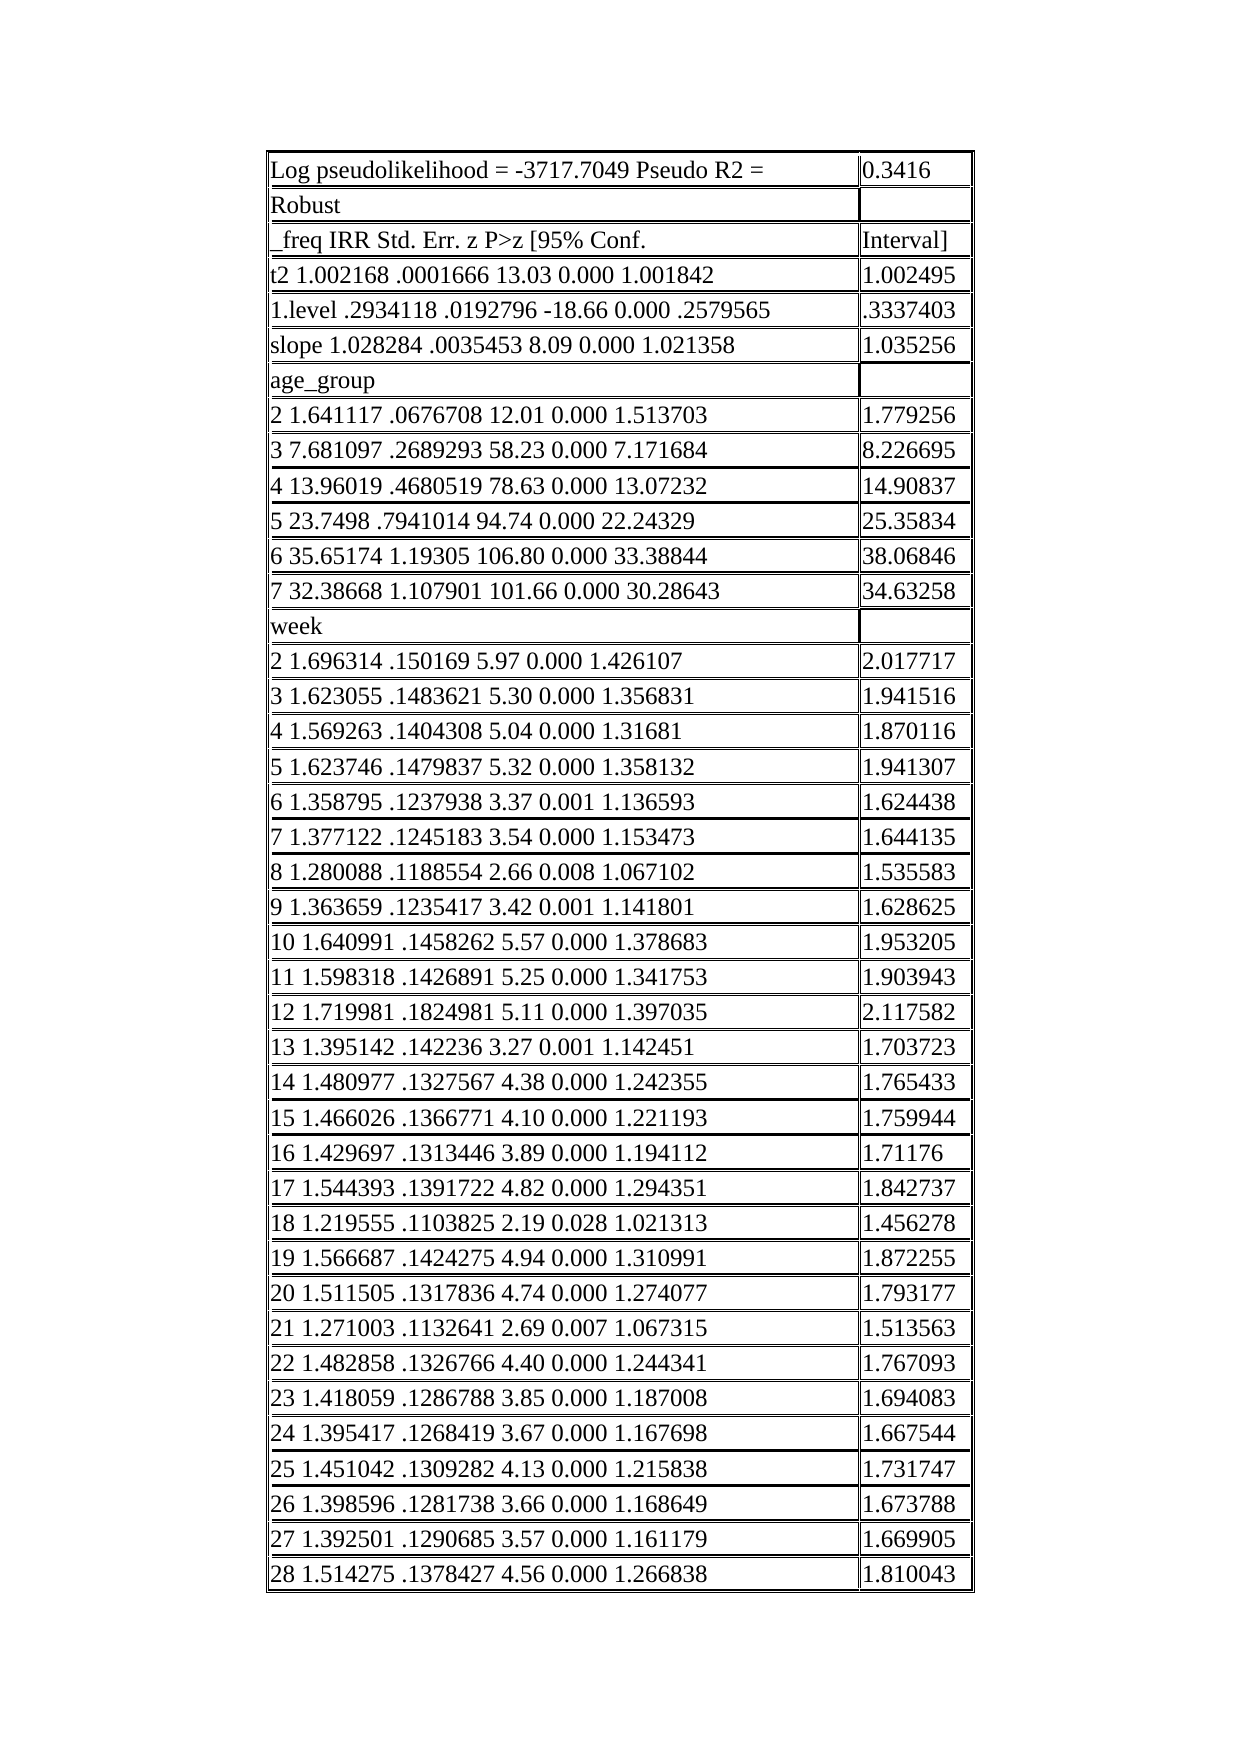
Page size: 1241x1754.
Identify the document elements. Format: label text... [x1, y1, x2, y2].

table_cell 27 1.392501 .1290685 3.57 0.000 1.161179 [269, 1519, 858, 1554]
table_cell 2.017717 [861, 641, 972, 677]
table_cell 1.767093 [861, 1344, 972, 1379]
table_cell 13 1.395142 .142236 3.27 0.001 1.142451 [268, 1028, 859, 1063]
table_cell 22 1.482858 .1326766 4.40 0.000 1.244341 [269, 1344, 858, 1379]
table_cell _freq IRR Std. Err. z P>z [95% Conf. [269, 220, 858, 255]
table_cell 7 1.377122 .1245183 3.54 0.000 1.153473 [269, 817, 858, 852]
table_cell 1.673788 [861, 1484, 971, 1519]
table_cell Log pseudolikelihood = -3717.7049 Pseudo R2 = [269, 153, 859, 185]
table_cell 16 1.429697 .1313446 3.89 0.000 1.194112 [268, 1133, 858, 1168]
table_cell [861, 185, 972, 220]
table_cell 38.06846 [861, 536, 972, 571]
table_cell 12 1.719981 .1824981 5.11 0.000 1.397035 [269, 993, 858, 1028]
table_cell 1.703723 [860, 1028, 973, 1063]
table_cell 2 1.696314 .150169 5.97 0.000 1.426107 [269, 641, 858, 677]
table_cell 7 32.38668 1.107901 101.66 0.000 30.28643 [269, 571, 858, 606]
table_cell 2 1.641117 .0676708 12.01 0.000 1.513703 [268, 396, 859, 431]
table_cell 14 1.480977 .1327567 4.38 0.000 1.242355 [268, 1063, 859, 1098]
table_cell [860, 606, 973, 641]
table_cell Interval] [861, 220, 972, 255]
table_cell 1.035256 [860, 326, 973, 361]
table_cell 1.level .2934118 .0192796 -18.66 0.000 .2579565 [269, 290, 858, 326]
table_cell 5 1.623746 .1479837 5.32 0.000 1.358132 [268, 747, 859, 782]
table_cell age_group [268, 361, 859, 396]
table_cell 0.3416 [860, 153, 971, 185]
table_cell [861, 361, 973, 396]
table_cell 26 1.398596 .1281738 3.66 0.000 1.168649 [269, 1484, 858, 1519]
table_cell 1.71176 [861, 1133, 973, 1168]
table_cell 28 1.514275 .1378427 4.56 0.000 1.266838 [269, 1554, 859, 1589]
table_cell 5 23.7498 .7941014 94.74 0.000 22.24329 [269, 501, 858, 536]
table_cell 3 7.681097 .2689293 58.23 0.000 7.171684 [268, 431, 859, 466]
table_cell 4 13.96019 .4680519 78.63 0.000 13.07232 [269, 466, 858, 501]
table_cell 8 1.280088 .1188554 2.66 0.008 1.067102 [269, 852, 858, 887]
table_cell 1.759944 [861, 1098, 973, 1133]
table_cell 1.903943 [861, 958, 972, 992]
table_cell 11 1.598318 .1426891 5.25 0.000 1.341753 [269, 958, 858, 992]
table_cell 1.810043 [860, 1554, 972, 1589]
table_cell 23 1.418059 .1286788 3.85 0.000 1.187008 [268, 1379, 859, 1414]
table_cell 25.35834 [861, 501, 971, 536]
table_cell 1.669905 [861, 1519, 972, 1554]
table_cell 8.226695 [860, 431, 973, 466]
table_cell 6 1.358795 .1237938 3.37 0.001 1.136593 [268, 782, 859, 817]
table_cell 24 1.395417 .1268419 3.67 0.000 1.167698 [268, 1414, 859, 1449]
table_cell 1.765433 [860, 1063, 973, 1098]
table_cell 1.628625 [861, 887, 972, 922]
table_cell 1.731747 [861, 1449, 971, 1484]
table_cell 6 35.65174 1.19305 106.80 0.000 33.38844 [269, 536, 858, 571]
table_cell 10 1.640991 .1458262 5.57 0.000 1.378683 [269, 922, 858, 957]
table_cell 15 1.466026 .1366771 4.10 0.000 1.221193 [268, 1098, 858, 1133]
table_cell 1.842737 [861, 1168, 972, 1203]
table_cell t2 1.002168 .0001666 13.03 0.000 1.001842 [269, 255, 858, 290]
table_cell 1.456278 [861, 1203, 972, 1238]
table_cell 1.694083 [860, 1379, 973, 1414]
table_cell 1.779256 [860, 396, 973, 431]
table_cell 20 1.511505 .1317836 4.74 0.000 1.274077 [269, 1273, 858, 1308]
table_cell 1.941516 [860, 677, 973, 712]
table_cell 1.002495 [861, 255, 972, 290]
table_cell 1.941307 [860, 747, 973, 782]
table_cell 9 1.363659 .1235417 3.42 0.001 1.141801 [269, 887, 858, 922]
table_cell 1.644135 [861, 817, 971, 852]
table_cell 1.513563 [861, 1309, 972, 1343]
table_cell 17 1.544393 .1391722 4.82 0.000 1.294351 [269, 1168, 858, 1203]
table_cell 1.793177 [861, 1273, 972, 1308]
table_cell slope 1.028284 .0035453 8.09 0.000 1.021358 [268, 326, 859, 361]
table_cell 25 1.451042 .1309282 4.13 0.000 1.215838 [269, 1449, 858, 1484]
table_cell 1.872255 [861, 1238, 972, 1273]
table_cell 18 1.219555 .1103825 2.19 0.028 1.021313 [269, 1203, 858, 1238]
table_cell 1.667544 [860, 1414, 973, 1449]
table_cell week [269, 606, 859, 641]
table_cell 1.535583 [861, 852, 971, 887]
table_cell 14.90837 [861, 466, 971, 501]
table_cell 21 1.271003 .1132641 2.69 0.007 1.067315 [269, 1309, 858, 1343]
table_cell 1.870116 [860, 712, 973, 747]
table_cell 1.953205 [861, 922, 972, 957]
table_cell 34.63258 [861, 571, 972, 606]
table_cell Robust [269, 185, 859, 220]
table_cell 19 1.566687 .1424275 4.94 0.000 1.310991 [269, 1238, 858, 1273]
table_cell 2.117582 [861, 993, 972, 1028]
table_cell 4 1.569263 .1404308 5.04 0.000 1.31681 [268, 712, 859, 747]
table_cell 1.624438 [860, 782, 973, 817]
table_cell 3 1.623055 .1483621 5.30 0.000 1.356831 [268, 677, 859, 712]
table_cell .3337403 [861, 290, 972, 326]
